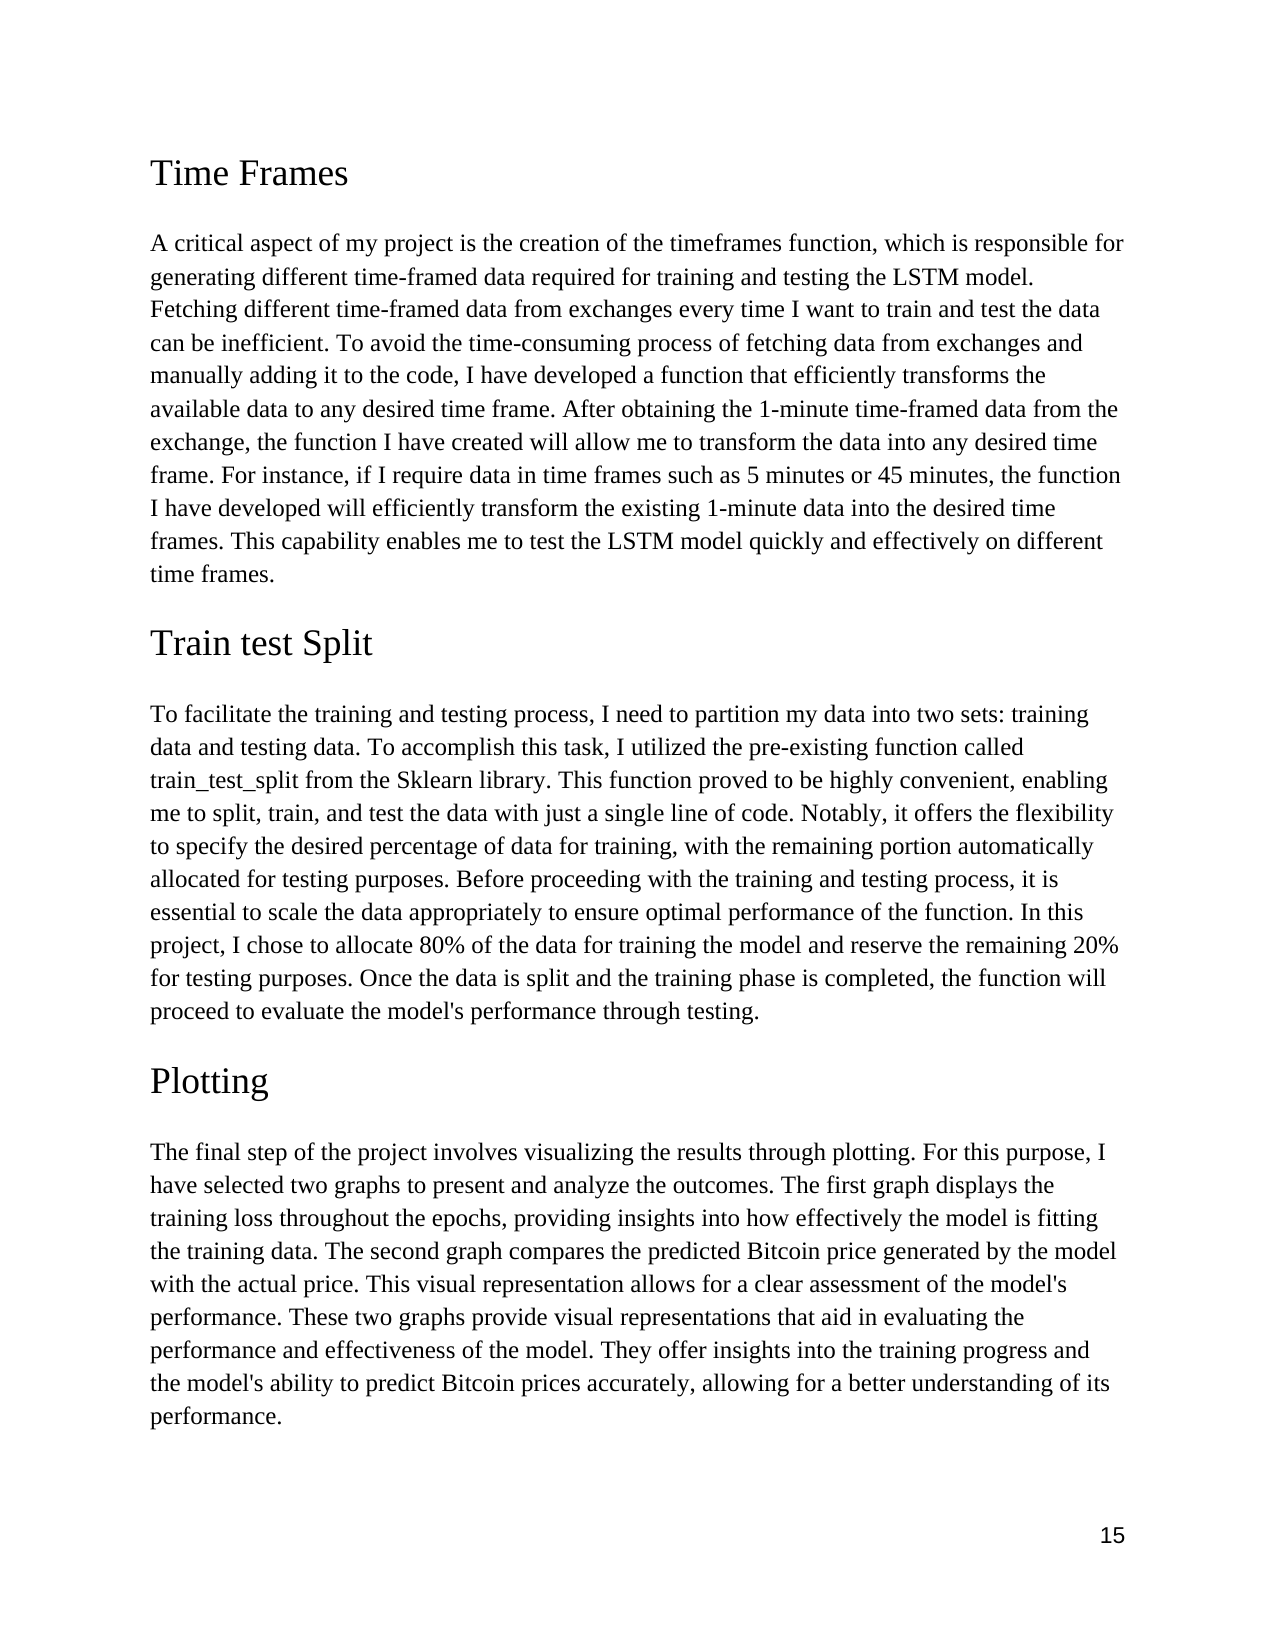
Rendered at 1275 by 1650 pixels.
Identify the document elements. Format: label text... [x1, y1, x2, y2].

text To facilitate the training and testing process, I need to partition my data into two sets: training data and testing data. To accomplish this task, I utilized the pre-existing function called train_test_split from the Sklearn library. This function proved to be highly convenient, enabling me to split, train, and test the data with just a single line of code. Notably, it offers the flexibility to specify the desired percentage of data for training, with the remaining portion automatically allocated for testing purposes. Before proceeding with the training and testing process, it is essential to scale the data appropriately to ensure optimal performance of the function. In this project, I chose to allocate 80% of the data for training the model and reserve the remaining 20% for testing purposes. Once the data is split and the training phase is completed, the function will proceed to evaluate the model's performance through testing. [150, 699, 1125, 1025]
text The final step of the project involves visualizing the results through plotting. For this purpose, I have selected two graphs to present and analyze the outcomes. The first graph displays the training loss throughout the epochs, providing insights into how effectively the model is fitting the training data. The second graph compares the predicted Bitcoin price generated by the model with the actual price. This visual representation allows for a clear assessment of the model's performance. These two graphs provide visual representations that aid in evaluating the performance and effectiveness of the model. They offer insights into the training progress and the model's ability to predict Bitcoin prices accurately, allowing for a better understanding of its performance. [150, 1137, 1125, 1430]
text Time Frames [150, 150, 1125, 193]
text Plotting [150, 1058, 1125, 1102]
text Train test Split [150, 621, 1125, 664]
text A critical aspect of my project is the creation of the timeframes function, which is responsible for generating different time-framed data required for training and testing the LSTM model. Fetching different time-framed data from exchanges every time I want to train and test the data can be inefficient. To avoid the time-consuming process of fetching data from exchanges and manually adding it to the code, I have developed a function that efficiently transforms the available data to any desired time frame. After obtaining the 1-minute time-framed data from the exchange, the function I have created will allow me to transform the data into any desired time frame. For instance, if I require data in time frames such as 5 minutes or 45 minutes, the function I have developed will efficiently transform the existing 1-minute data into the desired time frames. This capability enables me to test the LSTM model quickly and effectively on different time frames. [150, 228, 1125, 587]
